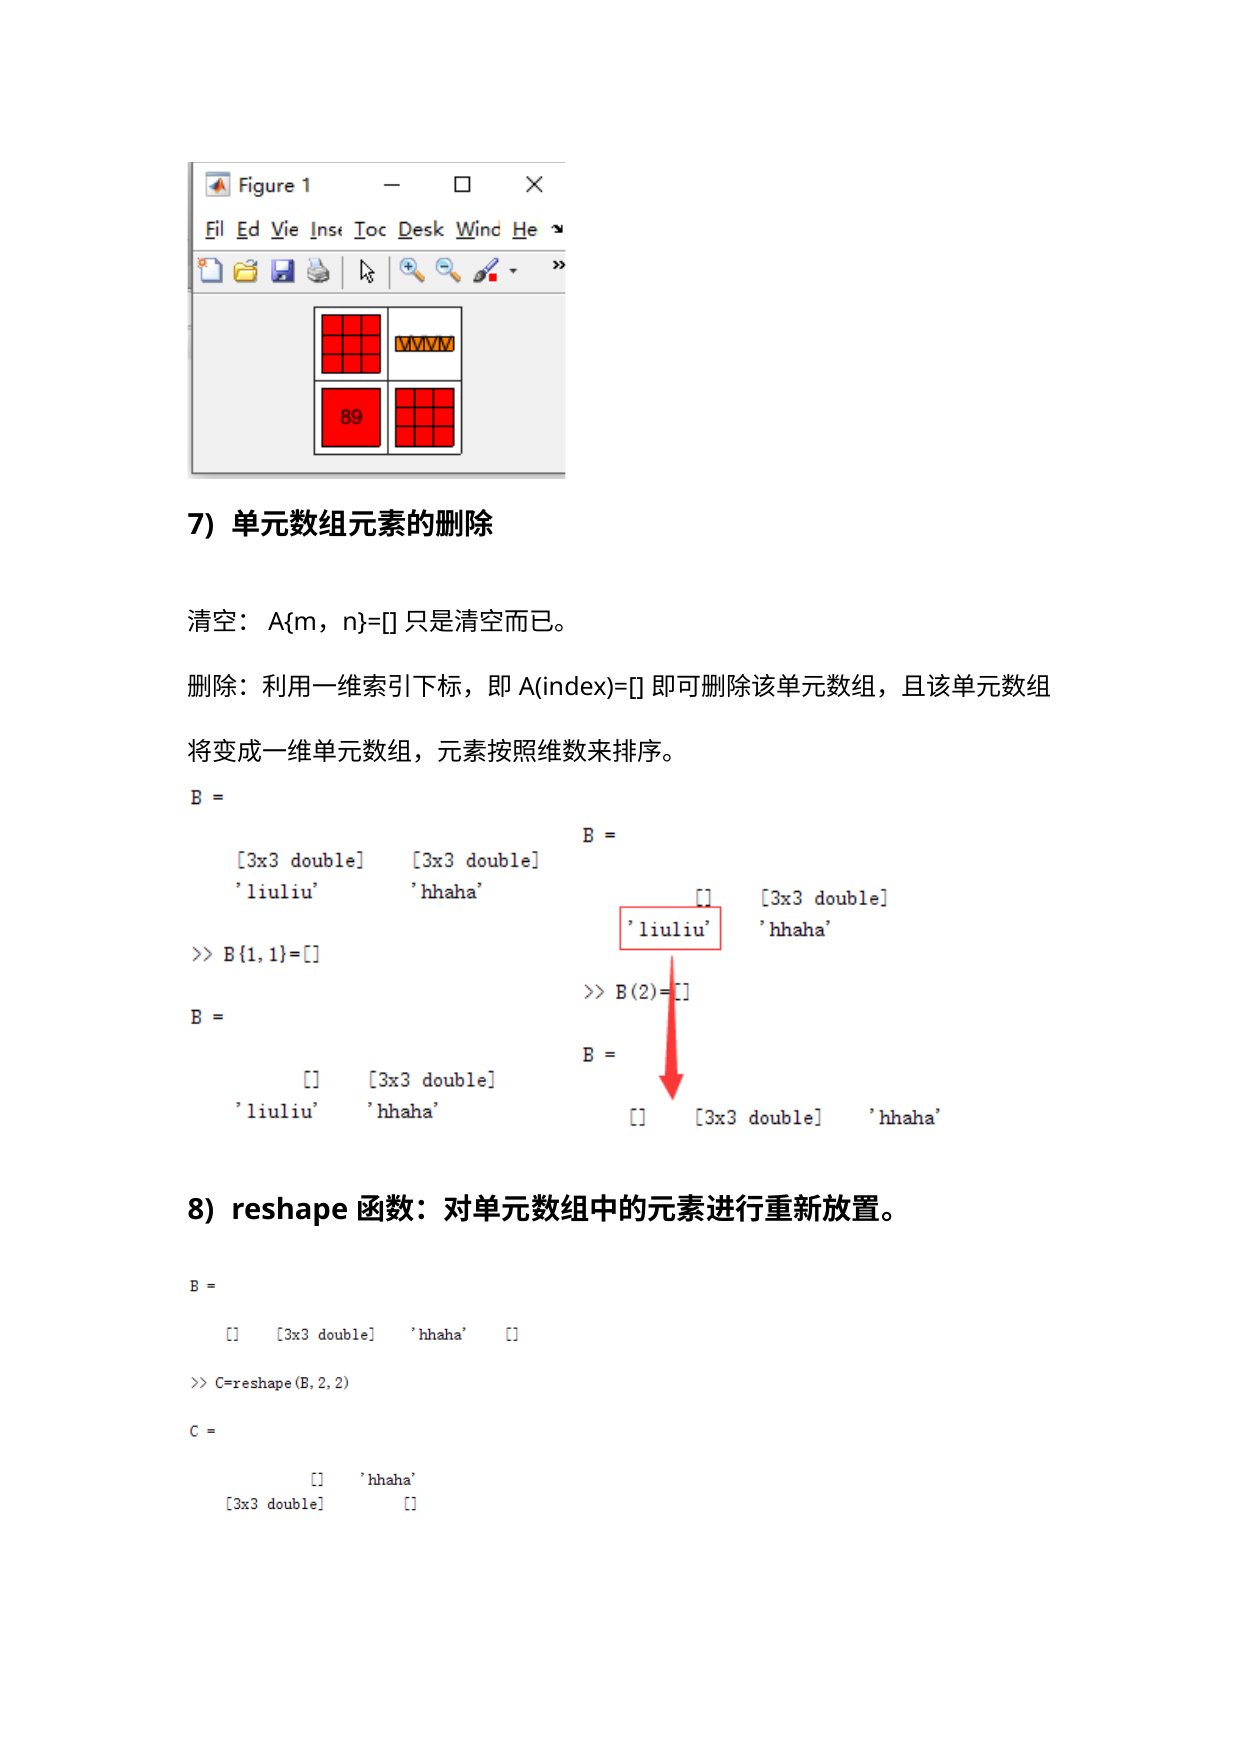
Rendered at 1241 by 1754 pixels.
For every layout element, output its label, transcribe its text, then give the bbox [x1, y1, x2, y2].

subtitle 单元数组元素的删除 [187, 489, 1053, 554]
picture [187, 162, 566, 479]
subtitle reshape 函数：对单元数组中的元素进行重新放置。 [187, 1174, 1053, 1239]
text 清空： A{m，n}=[] 只是清空而已。 [187, 587, 1053, 652]
text 删除：利用一维索引下标，即A(index)=[] 即可删除该单元数组，且该单元数组将变成一维单元数组，元素按照维数来排序。 [187, 652, 1053, 782]
picture [187, 782, 995, 1148]
picture [187, 1272, 538, 1514]
